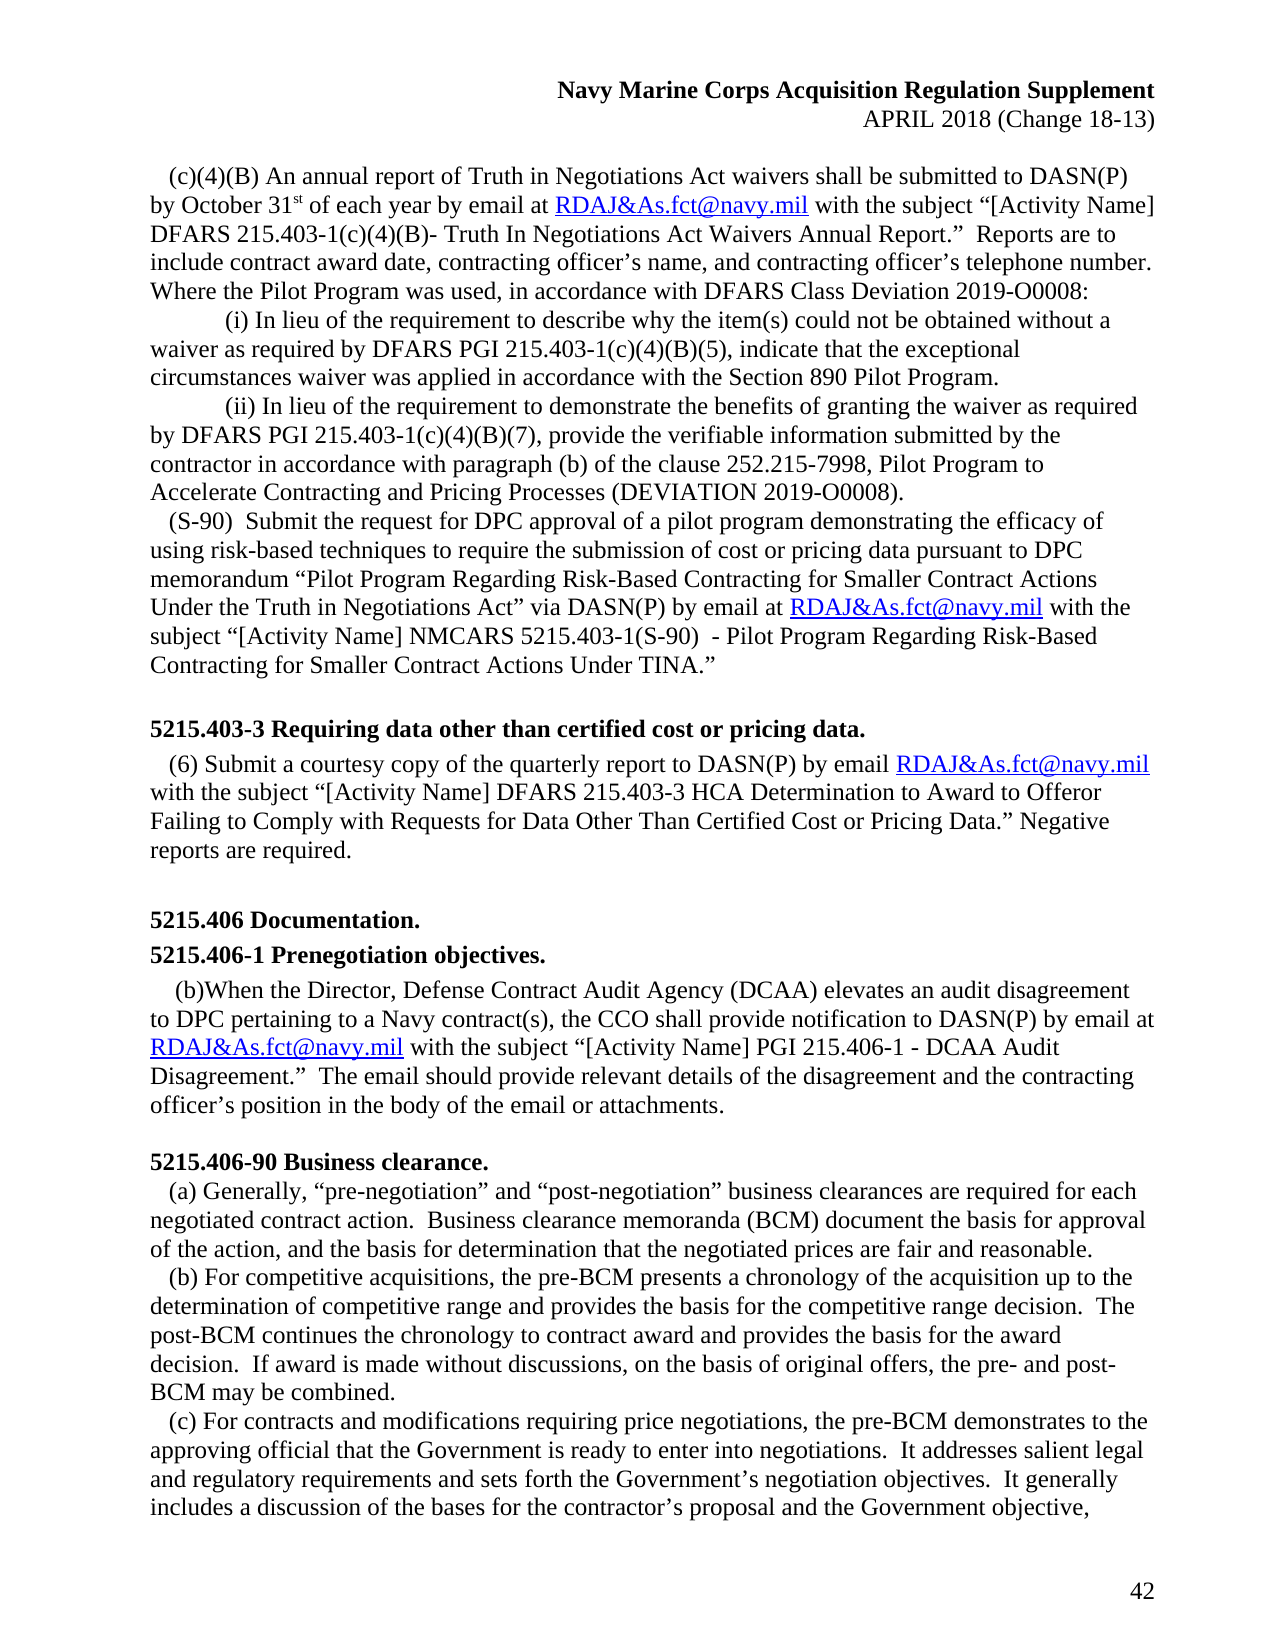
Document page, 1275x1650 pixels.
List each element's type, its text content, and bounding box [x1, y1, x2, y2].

subtitle 5215.403-3 Requiring data other than certified cost or pricing data. [150, 714, 1155, 742]
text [150, 1176, 1155, 1521]
subtitle 5215.406-1 Prenegotiation objectives. [150, 940, 1155, 969]
text (i) In lieu of the requirement to describe why the item(s) could not be obtained without a waiver as required by DFARS PGI 215.403-1(c)(4)(B)(5), indicate that the exceptional circumstances waiver was applied in accordance with the Section 890 Pilot Program. [150, 305, 1155, 391]
text (6) Submit a courtesy copy of the quarterly report to DASN(P) by email RDAJ&As.fct@navy.mil with the subject “[Activity Name] DFARS 215.403-3 HCA Determination to Award to Offeror Failing to Comply with Requests for Data Other Than Certified Cost or Pricing Data.” Negative reports are required. [150, 749, 1155, 864]
text (b)When the Director, Defense Contract Audit Agency (DCAA) elevates an audit disagreement to DPC pertaining to a Navy contract(s), the CCO shall provide notification to DASN(P) by email at RDAJ&As.fct@navy.mil with the subject “[Activity Name] PGI 215.406-1 - DCAA Audit Disagreement.” The email should provide relevant details of the disagreement and the contracting officer’s position in the body of the email or attachments. [150, 975, 1155, 1119]
subtitle 5215.406 Documentation. [150, 905, 1155, 934]
text 5215.406-90 Business clearance. [150, 1147, 1155, 1176]
text (ii) In lieu of the requirement to demonstrate the benefits of granting the waiver as required by DFARS PGI 215.403-1(c)(4)(B)(7), provide the verifiable information submitted by the contractor in accordance with paragraph (b) of the clause 252.215-7998, Pilot Program to Accelerate Contracting and Pricing Processes (DEVIATION 2019-O0008). [150, 391, 1155, 506]
text (c)(4)(B) An annual report of Truth in Negotiations Act waivers shall be submitted to DASN(P) by October 31st of each year by email at RDAJ&As.fct@navy.mil with the subject “[Activity Name] DFARS 215.403-1(c)(4)(B)- Truth In Negotiations Act Waivers Annual Report.” Reports are to include contract award date, contracting officer’s name, and contracting officer’s telephone number. Where the Pilot Program was used, in accordance with DFARS Class Deviation 2019-O0008: [150, 161, 1155, 305]
text (S-90) Submit the request for DPC approval of a pilot program demonstrating the efficacy of using risk-based techniques to require the submission of cost or pricing data pursuant to DPC memorandum “Pilot Program Regarding Risk-Based Contracting for Smaller Contract Actions Under the Truth in Negotiations Act” via DASN(P) by email at RDAJ&As.fct@navy.mil with the subject “[Activity Name] NMCARS 5215.403-1(S-90) - Pilot Program Regarding Risk-Based Contracting for Smaller Contract Actions Under TINA.” [150, 506, 1155, 679]
